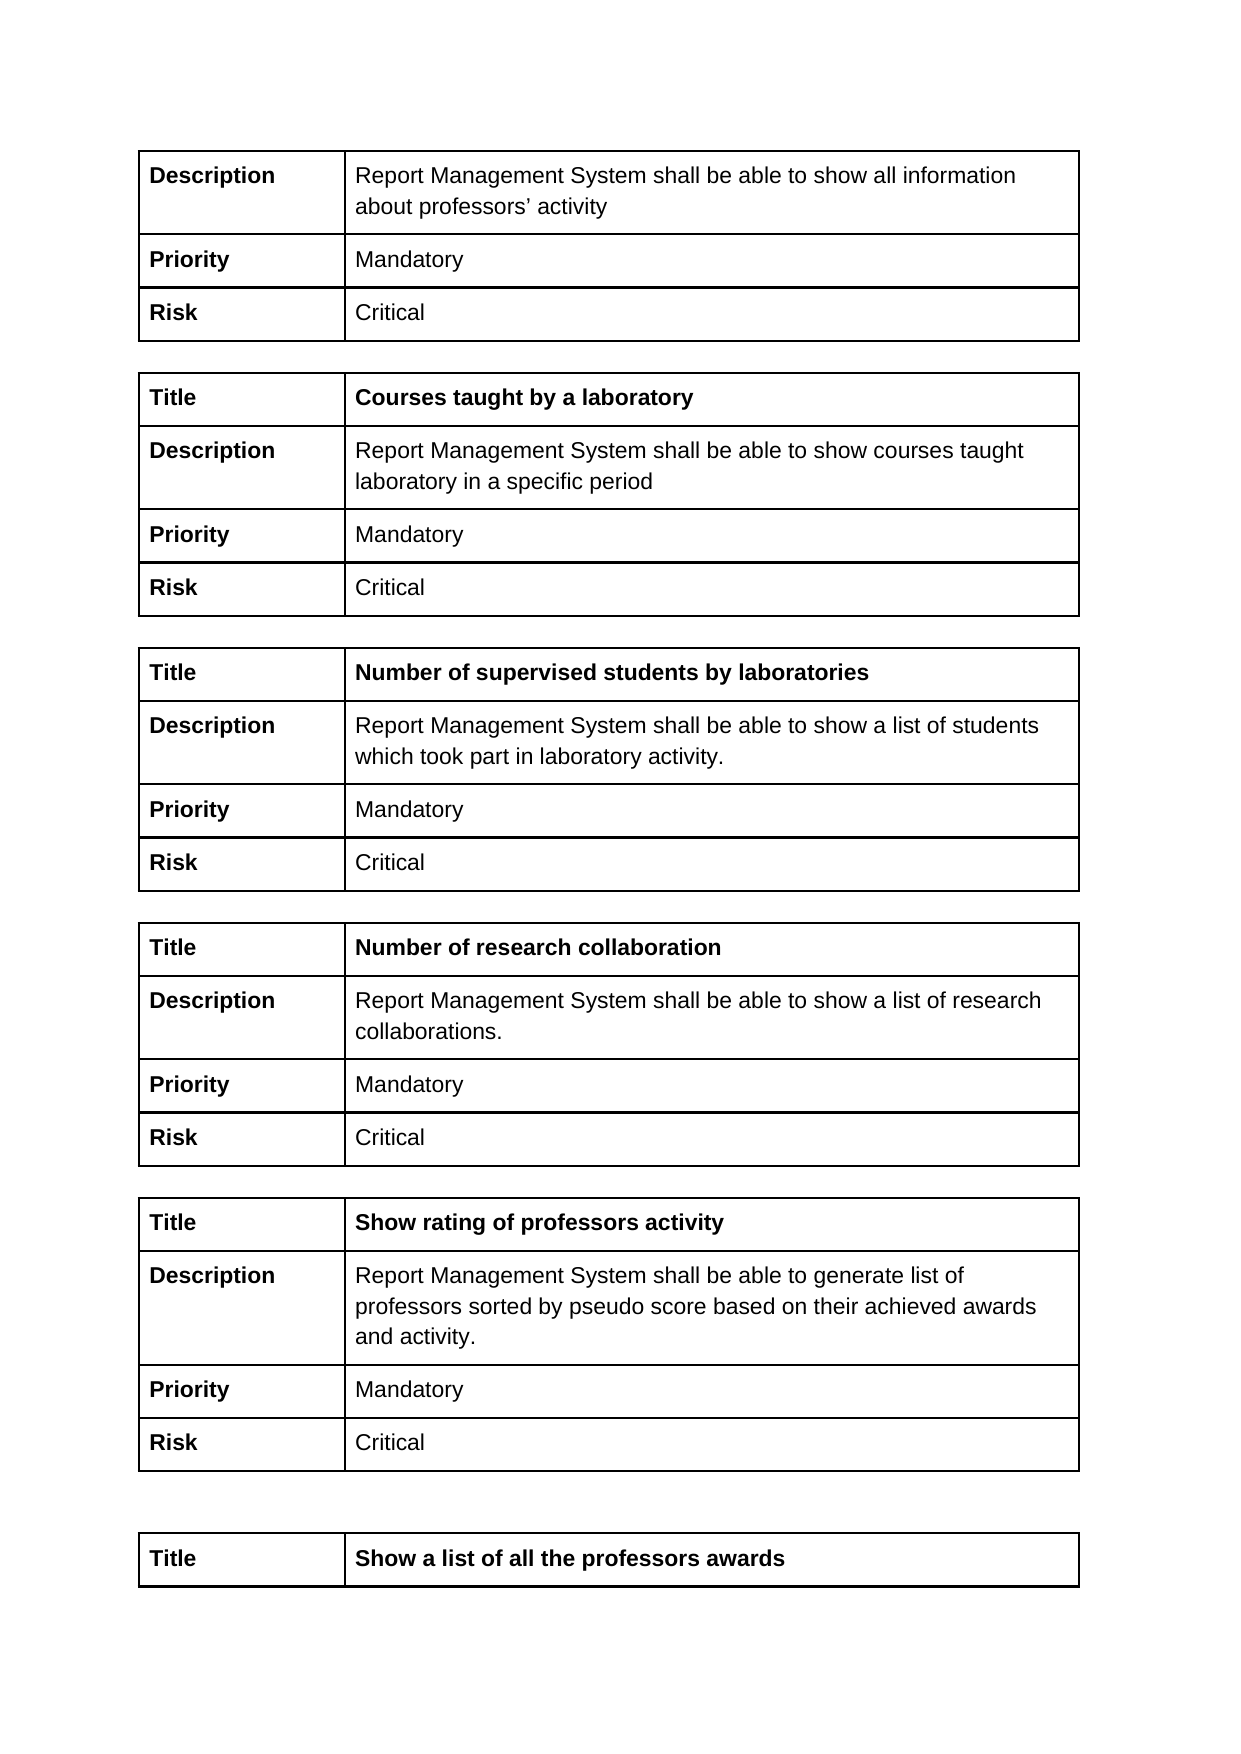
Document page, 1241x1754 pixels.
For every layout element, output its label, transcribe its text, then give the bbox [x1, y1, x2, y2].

table_header Show rating of professors activity [346, 1199, 1078, 1250]
table_cell Description [140, 152, 344, 233]
table_cell Report Management System shall be able to show all information about professors’ activity [346, 152, 1078, 233]
table_cell Critical [346, 1114, 1078, 1164]
table_cell Priority [140, 1366, 344, 1417]
table_cell Report Management System shall be able to show a list of research collaborations. [346, 977, 1078, 1058]
table_cell Critical [346, 1419, 1078, 1470]
table_cell Report Management System shall be able to generate list of professors sorted by pseudo score based on their achieved awards and activity. [346, 1252, 1078, 1363]
table_cell Mandatory [346, 510, 1078, 561]
table_cell Report Management System shall be able to show courses taught laboratory in a specific period [346, 427, 1078, 508]
table_header Title [140, 924, 344, 975]
table_cell Risk [140, 564, 344, 614]
table_header Number of research collaboration [346, 924, 1078, 975]
table_header Title [140, 649, 344, 700]
table_cell Mandatory [346, 1366, 1078, 1417]
table_cell Risk [140, 1419, 344, 1470]
table_header Courses taught by a laboratory [346, 374, 1078, 425]
table_cell Priority [140, 785, 344, 836]
table_cell Critical [346, 839, 1078, 889]
table_cell Critical [346, 289, 1078, 339]
table_cell Description [140, 427, 344, 508]
table_cell Priority [140, 235, 344, 286]
table_cell Description [140, 977, 344, 1058]
table_cell Report Management System shall be able to show a list of students which took part in laboratory activity. [346, 702, 1078, 783]
table_cell Priority [140, 510, 344, 561]
table_header Number of supervised students by laboratories [346, 649, 1078, 700]
table_header Show a list of all the professors awards [346, 1534, 1078, 1585]
table_cell Risk [140, 839, 344, 889]
table_header Title [140, 374, 344, 425]
table_cell Description [140, 1252, 344, 1363]
table_cell Priority [140, 1060, 344, 1111]
table_cell Risk [140, 289, 344, 339]
table_cell Risk [140, 1114, 344, 1164]
table_cell Mandatory [346, 235, 1078, 286]
table_header Title [140, 1534, 344, 1585]
table_cell Mandatory [346, 1060, 1078, 1111]
table_cell Mandatory [346, 785, 1078, 836]
table_cell Critical [346, 564, 1078, 614]
table_header Title [140, 1199, 344, 1250]
table_cell Description [140, 702, 344, 783]
